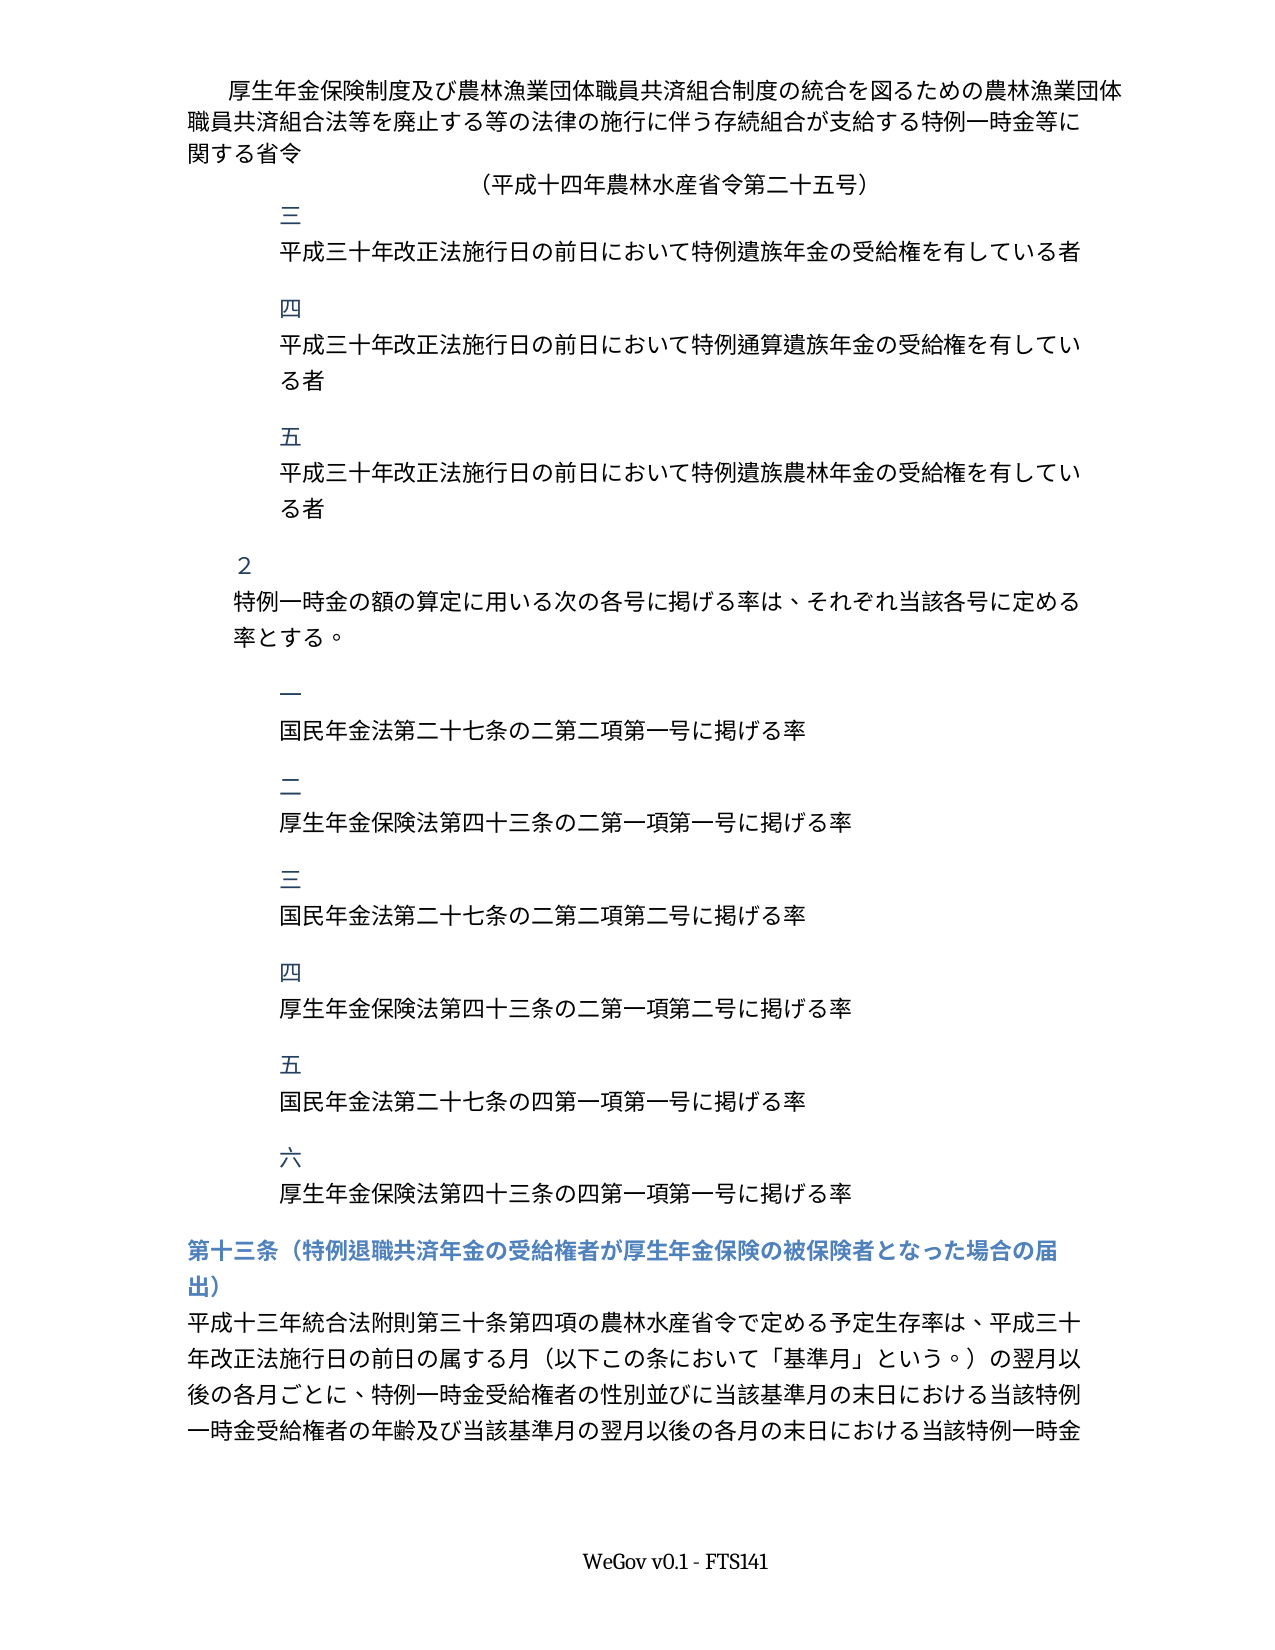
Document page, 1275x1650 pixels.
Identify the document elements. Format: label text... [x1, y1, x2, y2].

subtitle 三 [279, 864, 1087, 895]
subtitle 二 [279, 771, 1087, 803]
subtitle ２ [233, 550, 1087, 581]
subtitle 第十三条（特例退職共済年金の受給権者が厚生年金保険の被保険者となった場合の届出） [187, 1235, 1087, 1302]
text 厚生年金保険法第四十三条の二第一項第二号に掲げる率 [279, 993, 1087, 1024]
subtitle 五 [279, 1049, 1087, 1081]
text 平成三十年改正法施行日の前日において特例通算遺族年金の受給権を有している者 [279, 329, 1087, 396]
text 厚生年金保険法第四十三条の二第一項第一号に掲げる率 [279, 807, 1087, 838]
text 平成三十年改正法施行日の前日において特例遺族農林年金の受給権を有している者 [279, 457, 1087, 524]
subtitle 三 [279, 200, 1087, 231]
text 国民年金法第二十七条の二第二項第二号に掲げる率 [279, 900, 1087, 931]
text 平成三十年改正法施行日の前日において特例遺族年金の受給権を有している者 [279, 236, 1087, 267]
subtitle 四 [279, 957, 1087, 988]
text 厚生年金保険法第四十三条の四第一項第一号に掲げる率 [279, 1178, 1087, 1209]
subtitle 六 [279, 1142, 1087, 1173]
subtitle 五 [279, 421, 1087, 453]
subtitle 四 [279, 293, 1087, 324]
text 国民年金法第二十七条の二第二項第一号に掲げる率 [279, 714, 1087, 746]
text 特例一時金の額の算定に用いる次の各号に掲げる率は、それぞれ当該各号に定める率とする。 [233, 586, 1087, 653]
text 国民年金法第二十七条の四第一項第一号に掲げる率 [279, 1085, 1087, 1117]
subtitle 一 [279, 679, 1087, 710]
